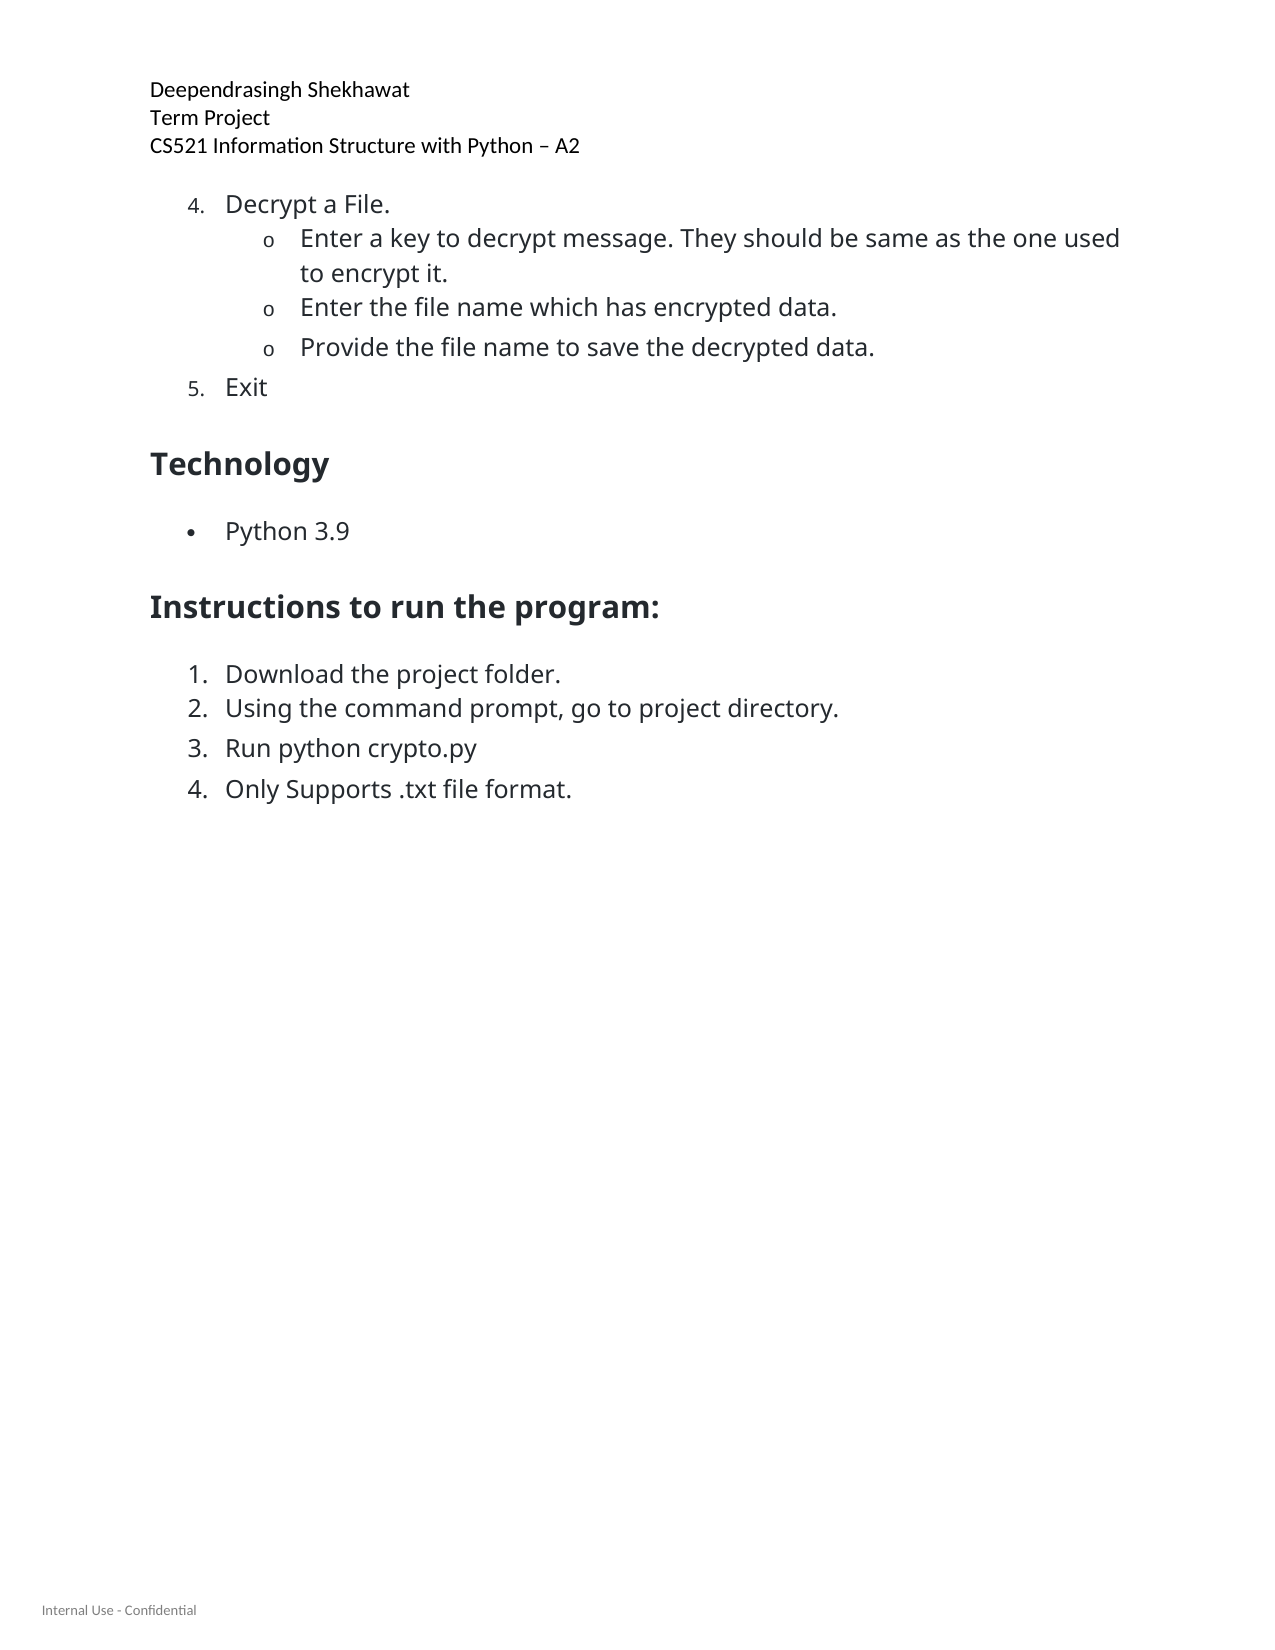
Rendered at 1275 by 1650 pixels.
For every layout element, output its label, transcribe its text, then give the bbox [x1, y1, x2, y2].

list Download the project folder. [187, 657, 1125, 691]
list Run python crypto.py [187, 731, 1125, 765]
text Technology [150, 441, 1125, 484]
list Only Supports .txt file format. [187, 771, 1125, 805]
list Enter the file name which has encrypted data. [262, 289, 1125, 323]
list Decrypt a File. [187, 187, 1125, 221]
text Instructions to run the program: [150, 585, 1125, 627]
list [262, 221, 1125, 289]
list Python 3.9 [187, 513, 1125, 547]
list Exit [187, 370, 1125, 404]
list Using the command prompt, go to project directory. [187, 691, 1125, 725]
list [262, 329, 1125, 364]
